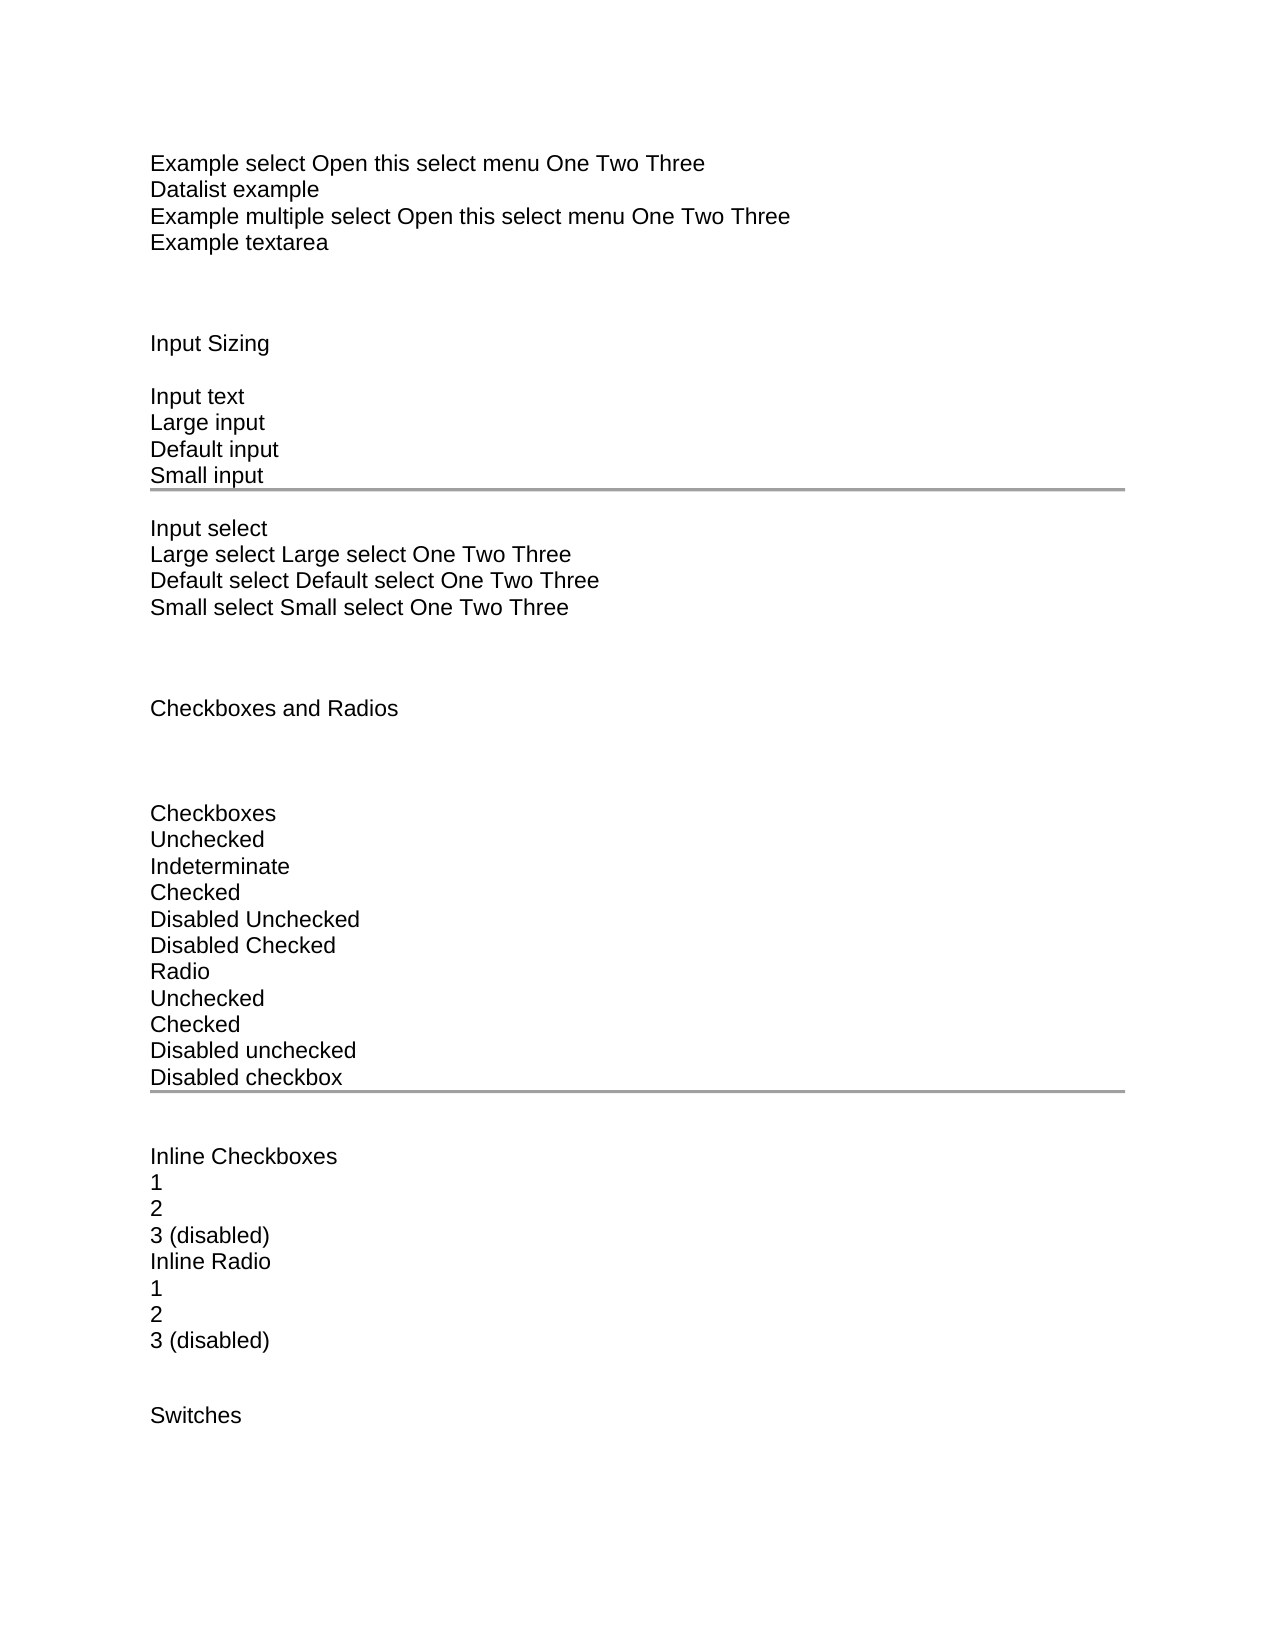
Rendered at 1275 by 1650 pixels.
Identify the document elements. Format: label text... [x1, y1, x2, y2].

text Example textarea [150, 229, 1125, 255]
text Inline Radio [150, 1248, 1125, 1274]
text Datalist example [150, 176, 1125, 203]
text Default input [150, 436, 1125, 462]
text Inline Checkboxes [150, 1143, 1125, 1169]
text Small input [150, 462, 1125, 488]
text 1 [150, 1274, 1125, 1301]
text 1 [150, 1169, 1125, 1195]
text Default select Default select One Two Three [150, 567, 1125, 594]
text Disabled Unchecked [150, 906, 1125, 932]
text Unchecked [150, 984, 1125, 1011]
text Input text [150, 383, 1125, 409]
text Large select Large select One Two Three [150, 541, 1125, 567]
text 2 [150, 1301, 1125, 1327]
text 3 (disabled) [150, 1222, 1125, 1248]
text Checkboxes [150, 800, 1125, 826]
text Disabled checkbox [150, 1064, 1125, 1090]
text Switches [150, 1402, 1125, 1428]
text Checked [150, 879, 1125, 906]
text Input Sizing [150, 330, 1125, 356]
text Example multiple select Open this select menu One Two Three [150, 203, 1125, 229]
text Checkboxes and Radios [150, 694, 1125, 721]
text Input select [150, 492, 1125, 541]
text Checked [150, 1011, 1125, 1037]
text Small select Small select One Two Three [150, 594, 1125, 620]
text Disabled Checked [150, 932, 1125, 958]
text 2 [150, 1195, 1125, 1222]
text 3 (disabled) [150, 1327, 1125, 1353]
text Radio [150, 958, 1125, 984]
text Example select Open this select menu One Two Three [150, 150, 1125, 176]
text Large input [150, 409, 1125, 436]
text Disabled unchecked [150, 1037, 1125, 1064]
text Unchecked [150, 826, 1125, 853]
text Indeterminate [150, 853, 1125, 879]
